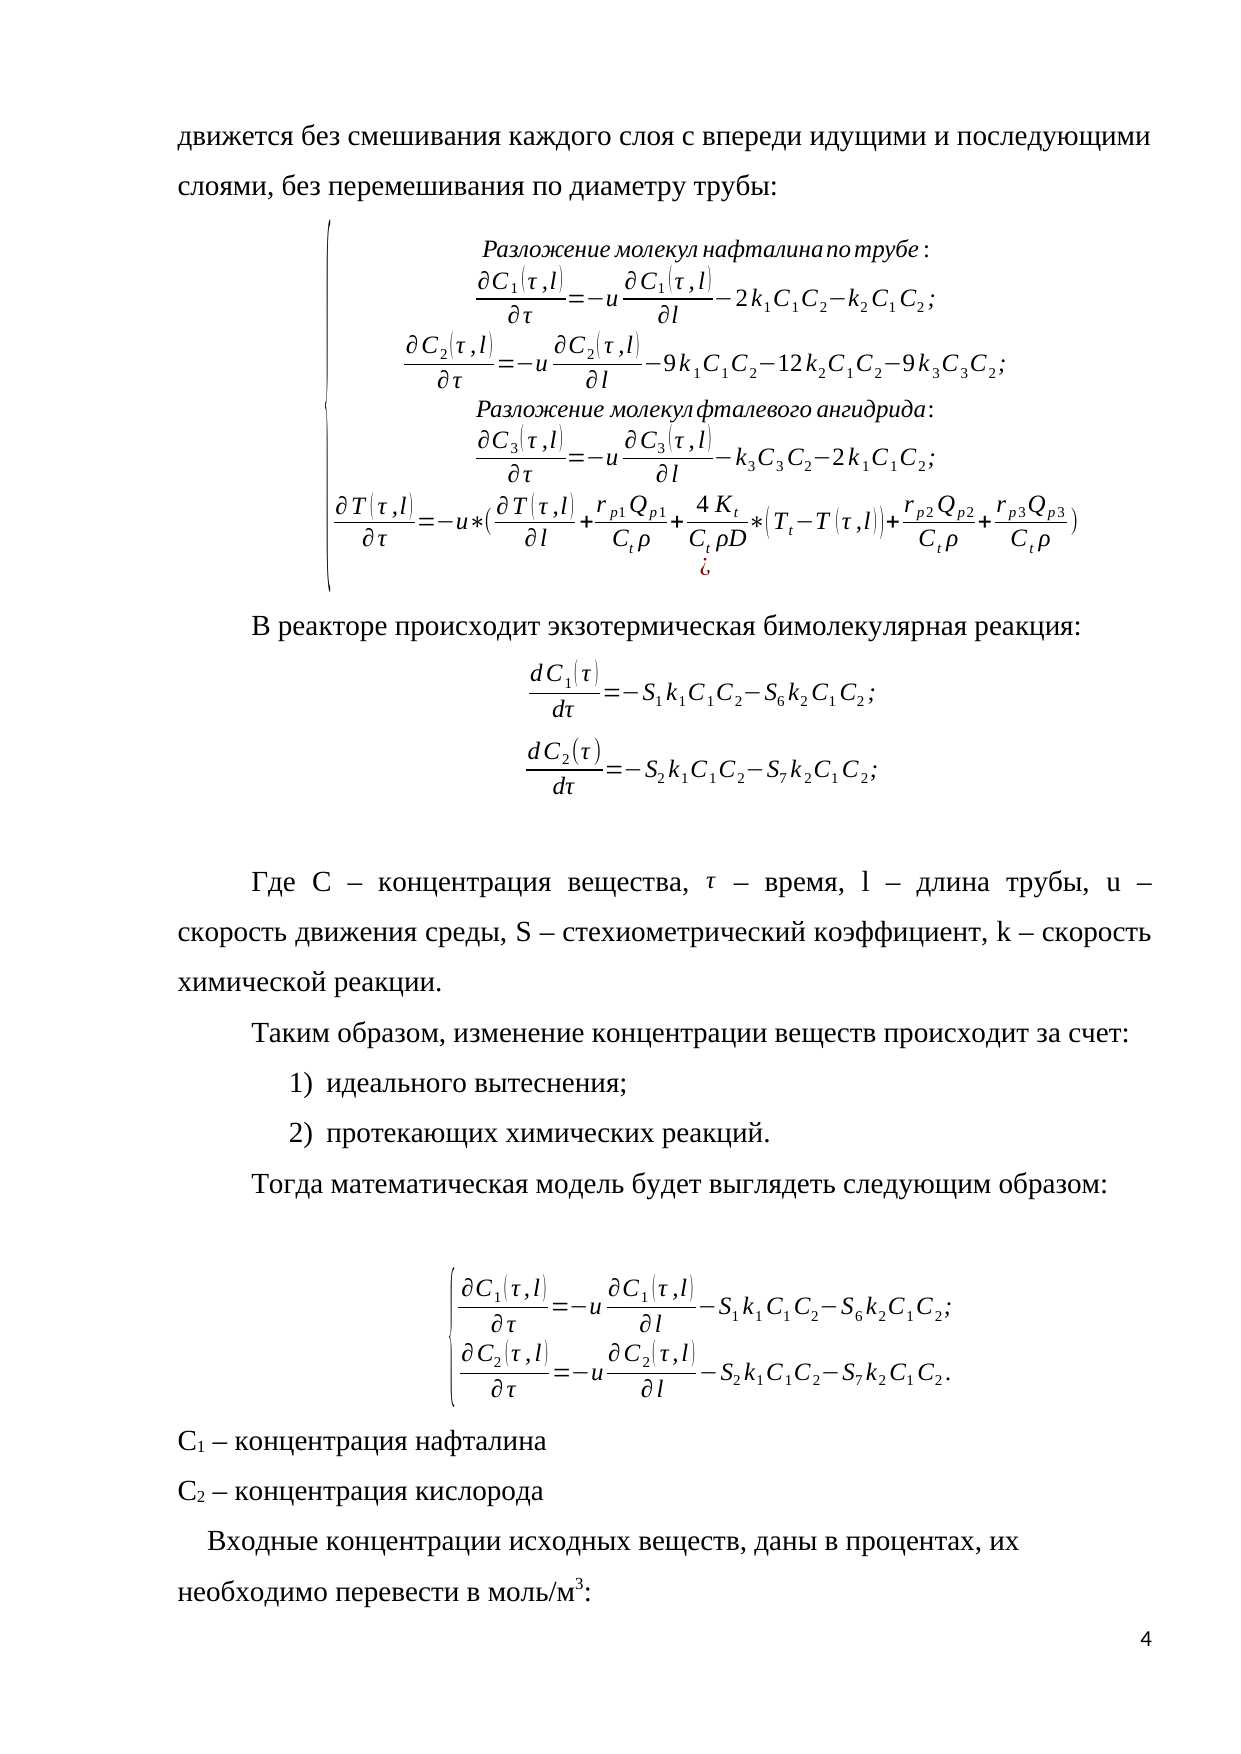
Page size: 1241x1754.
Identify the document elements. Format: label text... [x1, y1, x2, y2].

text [177, 118, 1152, 202]
text Таким образом, изменение концентрации веществ происходит за счет: [177, 1015, 1152, 1048]
list протекающих химических реакций. [288, 1116, 1152, 1149]
text Входные концентрации исходных веществ, даны в процентах, их необходимо перевести в моль/м3: [177, 1523, 1152, 1607]
list идеального вытеснения; [288, 1065, 1152, 1099]
text В реакторе происходит экзотермическая бимолекулярная реакция: [177, 608, 1152, 642]
text Тогда математическая модель будет выглядеть следующим образом: [177, 1166, 1152, 1199]
text Где С – концентрация вещества, – время, l – длина трубы, u – скорость движения среды, S – стехиометрический коэффициент, k – скорость химической реакции. [177, 864, 1152, 998]
text C2 – концентрация кислорода [177, 1473, 1152, 1507]
text С1 – концентрация нафталина [177, 1423, 1152, 1456]
